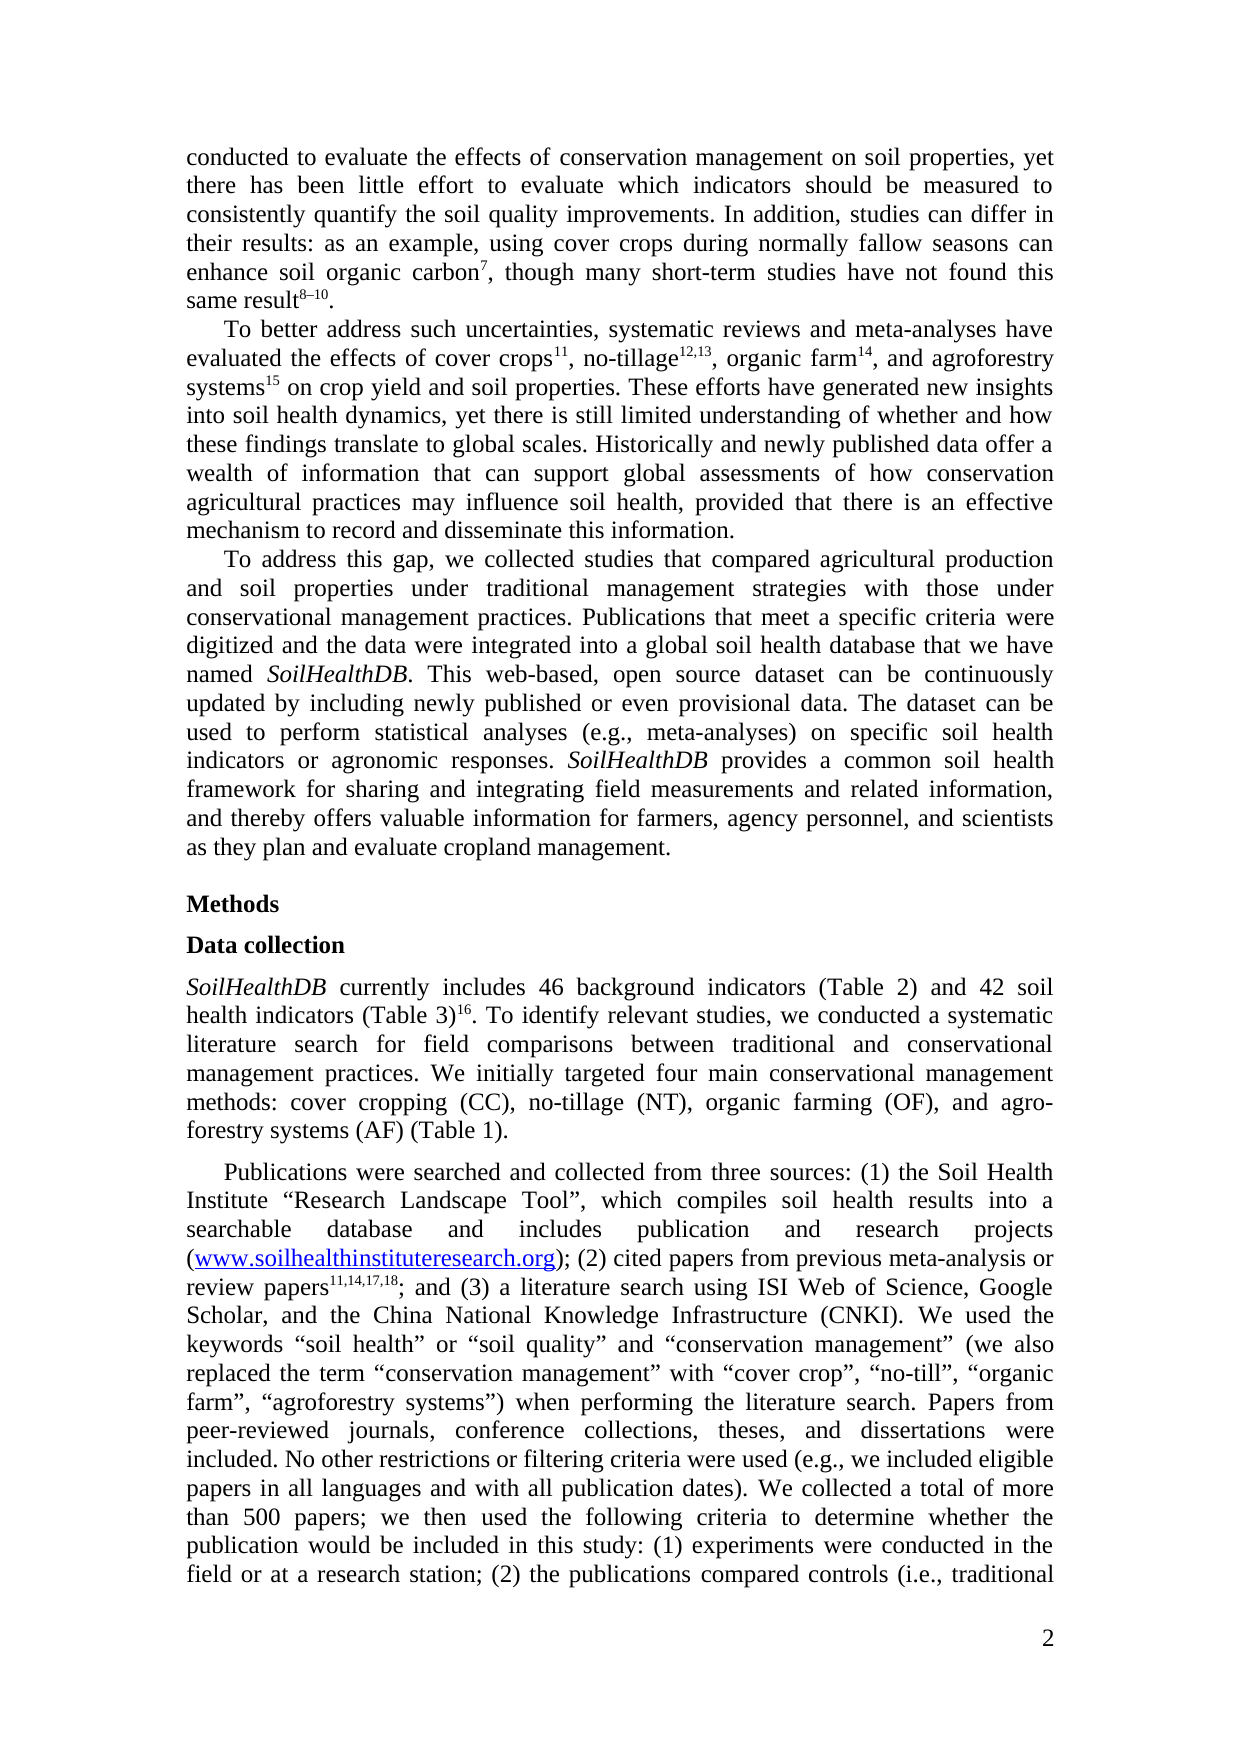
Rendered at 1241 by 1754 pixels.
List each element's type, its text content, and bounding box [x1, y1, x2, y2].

subtitle Methods [186, 889, 1054, 918]
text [186, 1157, 1054, 1588]
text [186, 142, 1054, 314]
text Data collection [186, 931, 1054, 959]
text To better address such uncertainties, systematic reviews and meta-analyses have evaluated the effects of cover crops11, no-tillage12,13, organic farm14, and agroforestry systems15 on crop yield and soil properties. These efforts have generated new insights into soil health dynamics, yet there is still limited understanding of whether and how these findings translate to global scales. Historically and newly published data offer a wealth of information that can support global assessments of how conservation agricultural practices may influence soil health, provided that there is an effective mechanism to record and disseminate this information. [186, 314, 1054, 544]
text To address this gap, we collected studies that compared agricultural production and soil properties under traditional management strategies with those under conservational management practices. Publications that meet a specific criteria were digitized and the data were integrated into a global soil health database that we have named SoilHealthDB. This web-based, open source dataset can be continuously updated by including newly published or even provisional data. The dataset can be used to perform statistical analyses (e.g., meta-analyses) on specific soil health indicators or agronomic responses. SoilHealthDB provides a common soil health framework for sharing and integrating field measurements and related information, and thereby offers valuable information for farmers, agency personnel, and scientists as they plan and evaluate cropland management. [186, 544, 1054, 861]
text SoilHealthDB currently includes 46 background indicators (Table 2) and 42 soil health indicators (Table 3)16. To identify relevant studies, we conducted a systematic literature search for field comparisons between traditional and conservational management practices. We initially targeted four main conservational management methods: cover cropping (CC), no-tillage (NT), organic farming (OF), and agro-forestry systems (AF) (Table 1). [186, 972, 1054, 1144]
